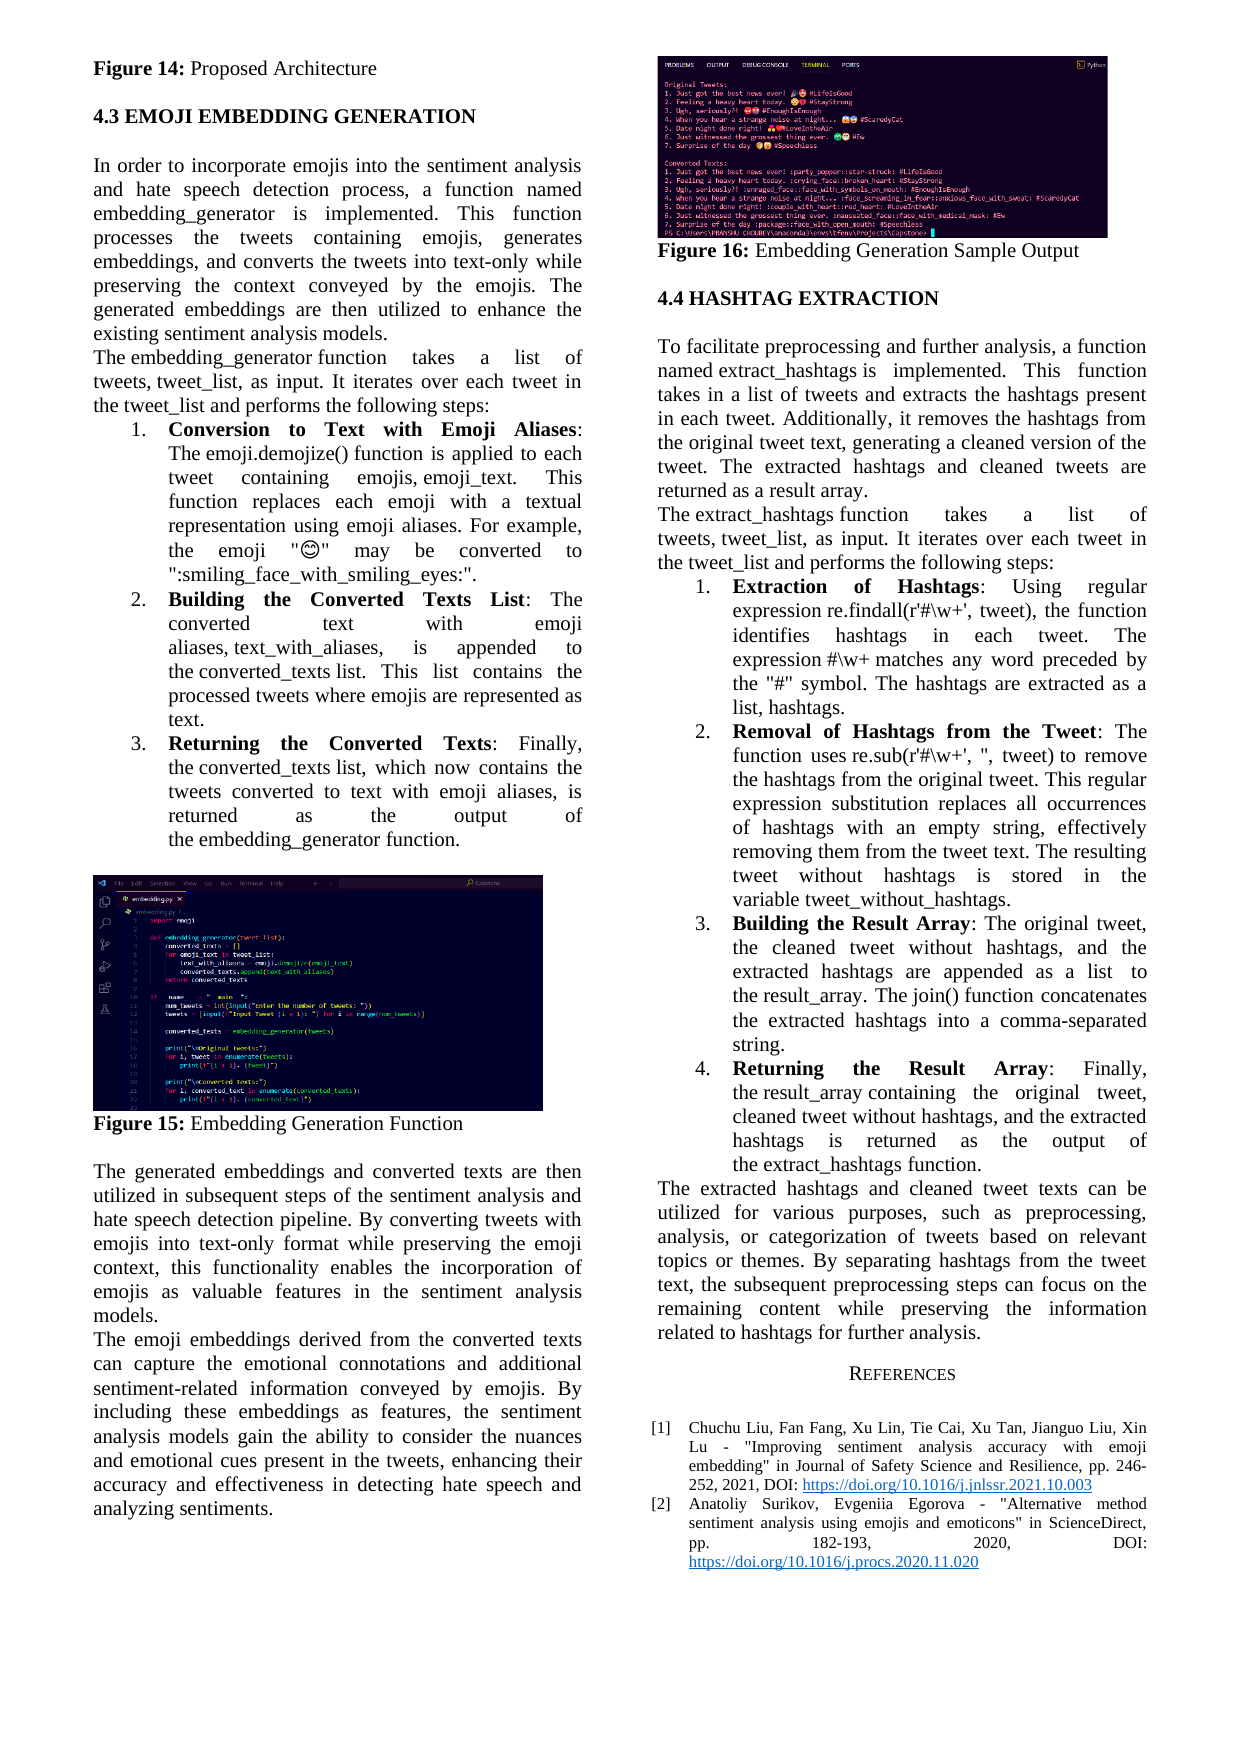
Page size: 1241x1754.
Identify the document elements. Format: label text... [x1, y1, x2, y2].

list Anatoliy Surikov, Evgeniia Egorova - "Alternative method sentiment analysis using emojis and emoticons" in ScienceDirect, pp. 182-193, 2020, DOI: https://doi.org/10.1016/j.procs.2020.11.020 [651, 1494, 1147, 1571]
list Extraction of Hashtags: Using regular expression re.findall(r'#\w+', tweet), the function identifies hashtags in each tweet. The expression #\w+ matches any word preceded by the "#" symbol. The hashtags are extracted as a list, hashtags. [695, 574, 1147, 719]
list Returning the Result Array: Finally, the result_array containing the original tweet, cleaned tweet without hashtags, and the extracted hashtags is returned as the output of the extract_hashtags function. [695, 1056, 1147, 1176]
text The embedding_generator function takes a list of tweets, tweet_list, as input. It iterates over each tweet in the tweet_list and performs the following steps: [93, 345, 582, 417]
subtitle References [657, 1361, 1147, 1385]
list Conversion to Text with Emoji Aliases: The emoji.demojize() function is applied to each tweet containing emojis, emoji_text. This function replaces each emoji with a textual representation using emoji aliases. For example, the emoji "😊" may be converted to ":smiling_face_with_smiling_eyes:". [131, 417, 582, 586]
list Chuchu Liu, Fan Fang, Xu Lin, Tie Cai, Xu Tan, Jianguo Liu, Xin Lu - "Improving sentiment analysis accuracy with emoji embedding" in Journal of Safety Science and Resilience, pp. 246-252, 2021, DOI: https://doi.org/10.1016/j.jnlssr.2021.10.003 [651, 1417, 1147, 1494]
text The extracted hashtags and cleaned tweet texts can be utilized for various purposes, such as preprocessing, analysis, or categorization of tweets based on relevant topics or themes. By separating hashtags from the tweet text, the subsequent preprocessing steps can focus on the remaining content while preserving the information related to hashtags for further analysis. [657, 1176, 1147, 1344]
text The generated embeddings and converted texts are then utilized in subsequent steps of the sentiment analysis and hate speech detection pipeline. By converting tweets with emojis into text-only format while preserving the emoji context, this functionality enables the incorporation of emojis as valuable features in the sentiment analysis models. [93, 1159, 582, 1327]
text The emoji embeddings derived from the converted texts can capture the emotional connotations and additional sentiment-related information conveyed by emojis. By including these embeddings as features, the sentiment analysis models gain the ability to consider the nuances and emotional cues present in the tweets, enhancing their accuracy and effectiveness in detecting hate speech and analyzing sentiments. [93, 1327, 582, 1520]
text To facilitate preprocessing and further analysis, a function named extract_hashtags is implemented. This function takes in a list of tweets and extracts the hashtags present in each tweet. Additionally, it removes the hashtags from the original tweet text, generating a cleaned version of the tweet. The extracted hashtags and cleaned tweets are returned as a result array. [657, 334, 1147, 502]
text Figure 16: Embedding Generation Sample Output [657, 237, 1147, 262]
text The extract_hashtags function takes a list of tweets, tweet_list, as input. It iterates over each tweet in the tweet_list and performs the following steps: [657, 502, 1147, 574]
text 4.4 HASHTAG EXTRACTION [657, 286, 1147, 310]
text Figure 15: Embedding Generation Function [93, 1111, 582, 1135]
picture [93, 875, 543, 1111]
text 4.3 EMOJI EMBEDDING GENERATION [93, 104, 582, 128]
text In order to incorporate emojis into the sentiment analysis and hate speech detection process, a function named embedding_generator is implemented. This function processes the tweets containing emojis, generates embeddings, and converts the tweets into text-only while preserving the context conveyed by the emojis. The generated embeddings are then utilized to enhance the existing sentiment analysis models. [93, 152, 582, 345]
list Removal of Hashtags from the Tweet: The function uses re.sub(r'#\w+', '', tweet) to remove the hashtags from the original tweet. This regular expression substitution replaces all occurrences of hashtags with an empty string, effectively removing them from the tweet text. The resulting tweet without hashtags is stored in the variable tweet_without_hashtags. [695, 719, 1147, 911]
list Returning the Converted Texts: Finally, the converted_texts list, which now contains the tweets converted to text with emoji aliases, is returned as the output of the embedding_generator function. [131, 731, 582, 851]
picture [657, 56, 1108, 238]
list Building the Converted Texts List: The converted text with emoji aliases, text_with_aliases, is appended to the converted_texts list. This list contains the processed tweets where emojis are represented as text. [131, 586, 582, 731]
list Building the Result Array: The original tweet, the cleaned tweet without hashtags, and the extracted hashtags are appended as a list to the result_array. The join() function concatenates the extracted hashtags into a comma-separated string. [695, 911, 1147, 1056]
text Figure 14: Proposed Architecture [93, 56, 582, 80]
